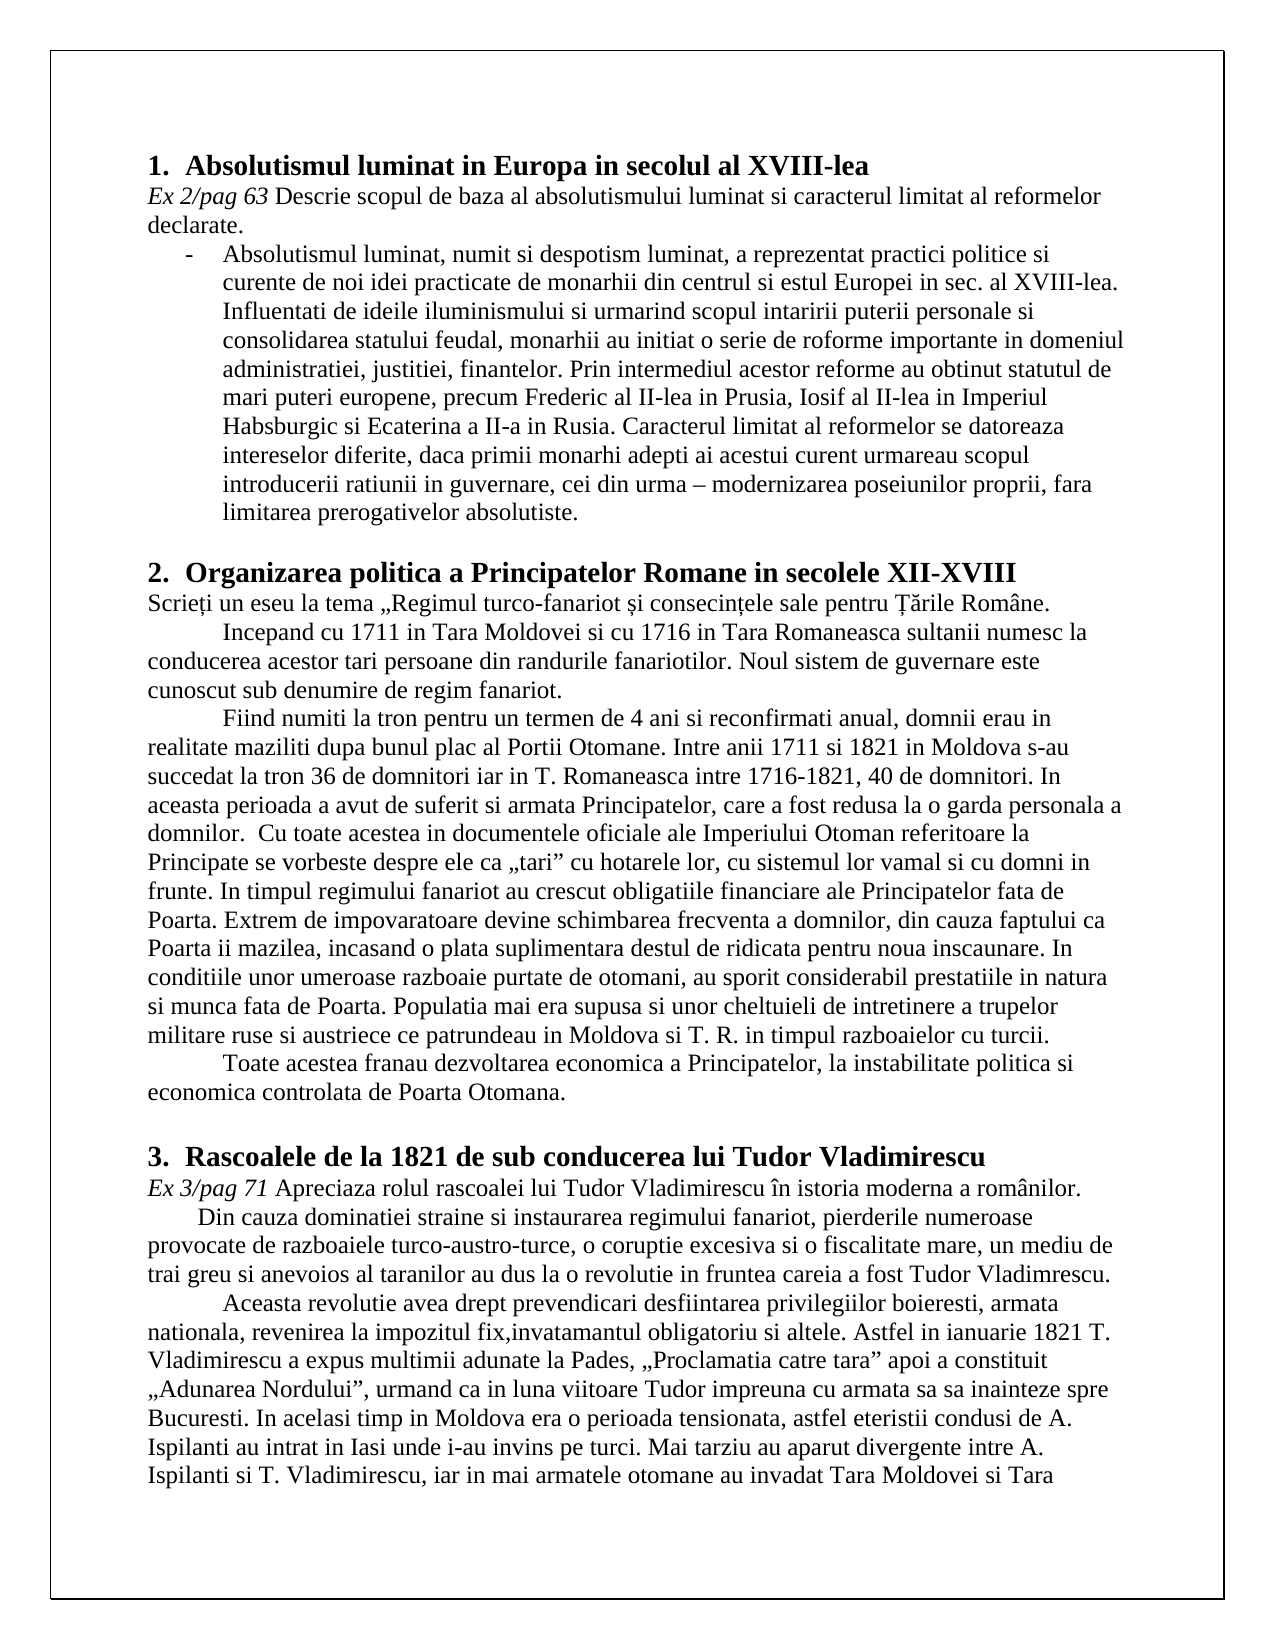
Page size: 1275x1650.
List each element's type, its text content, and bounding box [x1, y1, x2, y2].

text Scrieți un eseu la tema „Regimul turco-fanariot și consecințele sale pentru Țările Române. [147, 588, 1126, 617]
text Din cauza dominatiei straine si instaurarea regimului fanariot, pierderile numeroase provocate de razboaiele turco-austro-turce, o coruptie excesiva si o fiscalitate mare, un mediu de trai greu si anevoios al taranilor au dus la o revolutie in fruntea careia a fost Tudor Vladimrescu. [147, 1202, 1126, 1288]
list Organizarea politica a Principatelor Romane in secolele XII-XVIII [147, 555, 1126, 588]
list Absolutismul luminat in Europa in secolul al XVIII-lea [147, 148, 1126, 181]
text Toate acestea franau dezvoltarea economica a Principatelor, la instabilitate politica si economica controlata de Poarta Otomana. [147, 1048, 1126, 1106]
list Rascoalele de la 1821 de sub conducerea lui Tudor Vladimirescu [147, 1139, 1126, 1173]
text Ex 2/pag 63 Descrie scopul de baza al absolutismului luminat si caracterul limitat al reformelor declarate. [147, 181, 1126, 239]
text Incepand cu 1711 in Tara Moldovei si cu 1716 in Tara Romaneasca sultanii numesc la conducerea acestor tari persoane din randurile fanariotilor. Noul sistem de guvernare este cunoscut sub denumire de regim fanariot. [147, 617, 1126, 703]
text Ex 3/pag 71 Apreciaza rolul rascoalei lui Tudor Vladimirescu în istoria moderna a românilor. [147, 1173, 1126, 1202]
list Absolutismul luminat, numit si despotism luminat, a reprezentat practici politice si curente de noi idei practicate de monarhii din centrul si estul Europei in sec. al XVIII-lea. Influentati de ideile iluminismului si urmarind scopul intaririi puterii personale si consolidarea statului feudal, monarhii au initiat o serie de roforme importante in domeniul administratiei, justitiei, finantelor. Prin intermediul acestor reforme au obtinut statutul de mari puteri europene, precum Frederic al II-lea in Prusia, Iosif al II-lea in Imperiul Habsburgic si Ecaterina a II-a in Rusia. Caracterul limitat al reformelor se datoreaza intereselor diferite, daca primii monarhi adepti ai acestui curent urmareau scopul introducerii ratiunii in guvernare, cei din urma – modernizarea poseiunilor proprii, fara limitarea prerogativelor absolutiste. [185, 239, 1126, 526]
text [147, 1288, 1126, 1489]
text Fiind numiti la tron pentru un termen de 4 ani si reconfirmati anual, domnii erau in realitate maziliti dupa bunul plac al Portii Otomane. Intre anii 1711 si 1821 in Moldova s-au succedat la tron 36 de domnitori iar in T. Romaneasca intre 1716-1821, 40 de domnitori. In aceasta perioada a avut de suferit si armata Principatelor, care a fost redusa la o garda personala a domnilor. Cu toate acestea in documentele oficiale ale Imperiului Otoman referitoare la Principate se vorbeste despre ele ca „tari” cu hotarele lor, cu sistemul lor vamal si cu domni in frunte. In timpul regimului fanariot au crescut obligatiile financiare ale Principatelor fata de Poarta. Extrem de impovaratoare devine schimbarea frecventa a domnilor, din cauza faptului ca Poarta ii mazilea, incasand o plata suplimentara destul de ridicata pentru noua inscaunare. In conditiile unor umeroase razboaie purtate de otomani, au sporit considerabil prestatiile in natura si munca fata de Poarta. Populatia mai era supusa si unor cheltuieli de intretinere a trupelor militare ruse si austriece ce patrundeau in Moldova si T. R. in timpul razboaielor cu turcii. [147, 703, 1126, 1048]
